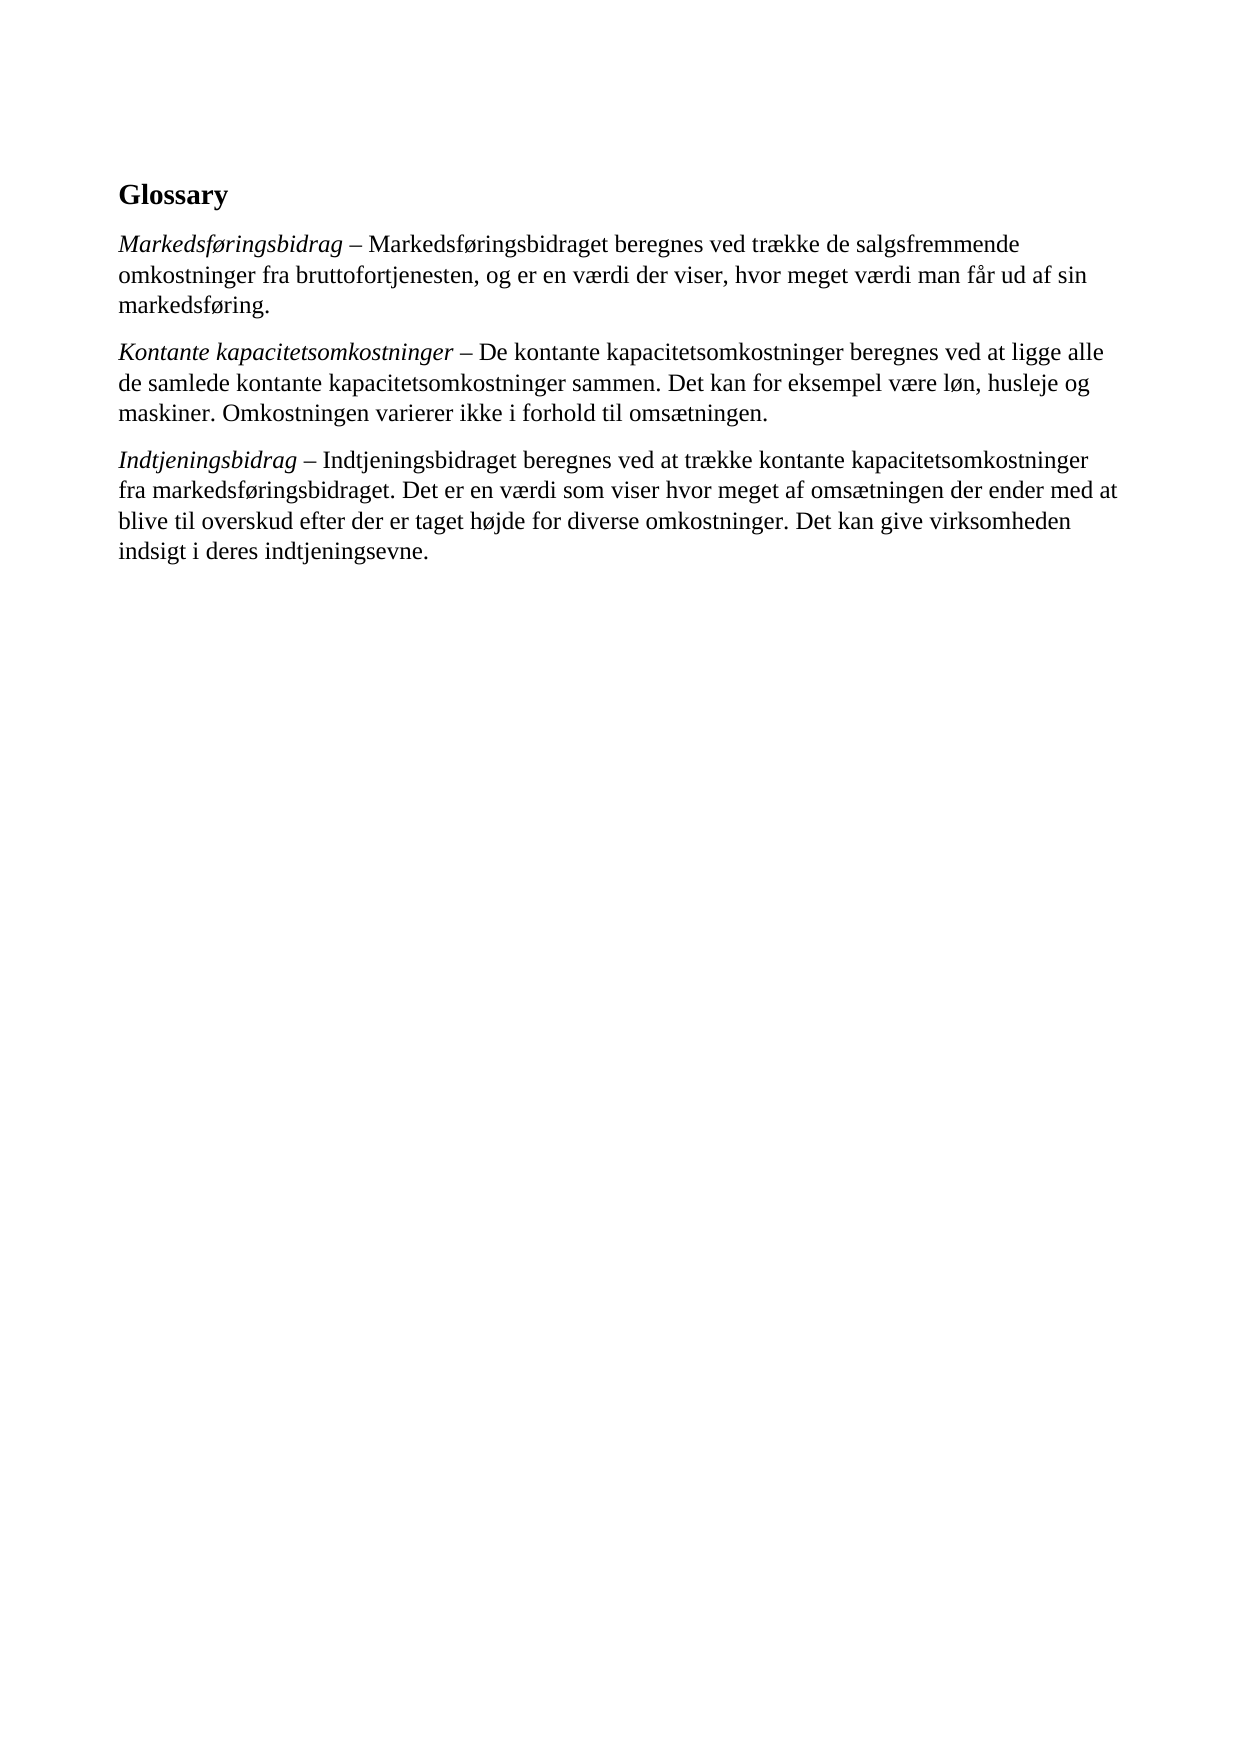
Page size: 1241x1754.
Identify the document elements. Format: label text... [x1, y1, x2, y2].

text Markedsføringsbidrag – Markedsføringsbidraget beregnes ved trække de salgsfremmende omkostninger fra bruttofortjenesten, og er en værdi der viser, hvor meget værdi man får ud af sin markedsføring. [118, 229, 1122, 319]
text Indtjeningsbidrag – Indtjeningsbidraget beregnes ved at trække kontante kapacitetsomkostninger fra markedsføringsbidraget. Det er en værdi som viser hvor meget af omsætningen der ender med at blive til overskud efter der er taget højde for diverse omkostninger. Det kan give virksomheden indsigt i deres indtjeningsevne. [118, 445, 1122, 565]
text Glossary [118, 177, 1122, 211]
text Kontante kapacitetsomkostninger – De kontante kapacitetsomkostninger beregnes ved at ligge alle de samlede kontante kapacitetsomkostninger sammen. Det kan for eksempel være løn, husleje og maskiner. Omkostningen varierer ikke i forhold til omsætningen. [118, 337, 1122, 427]
